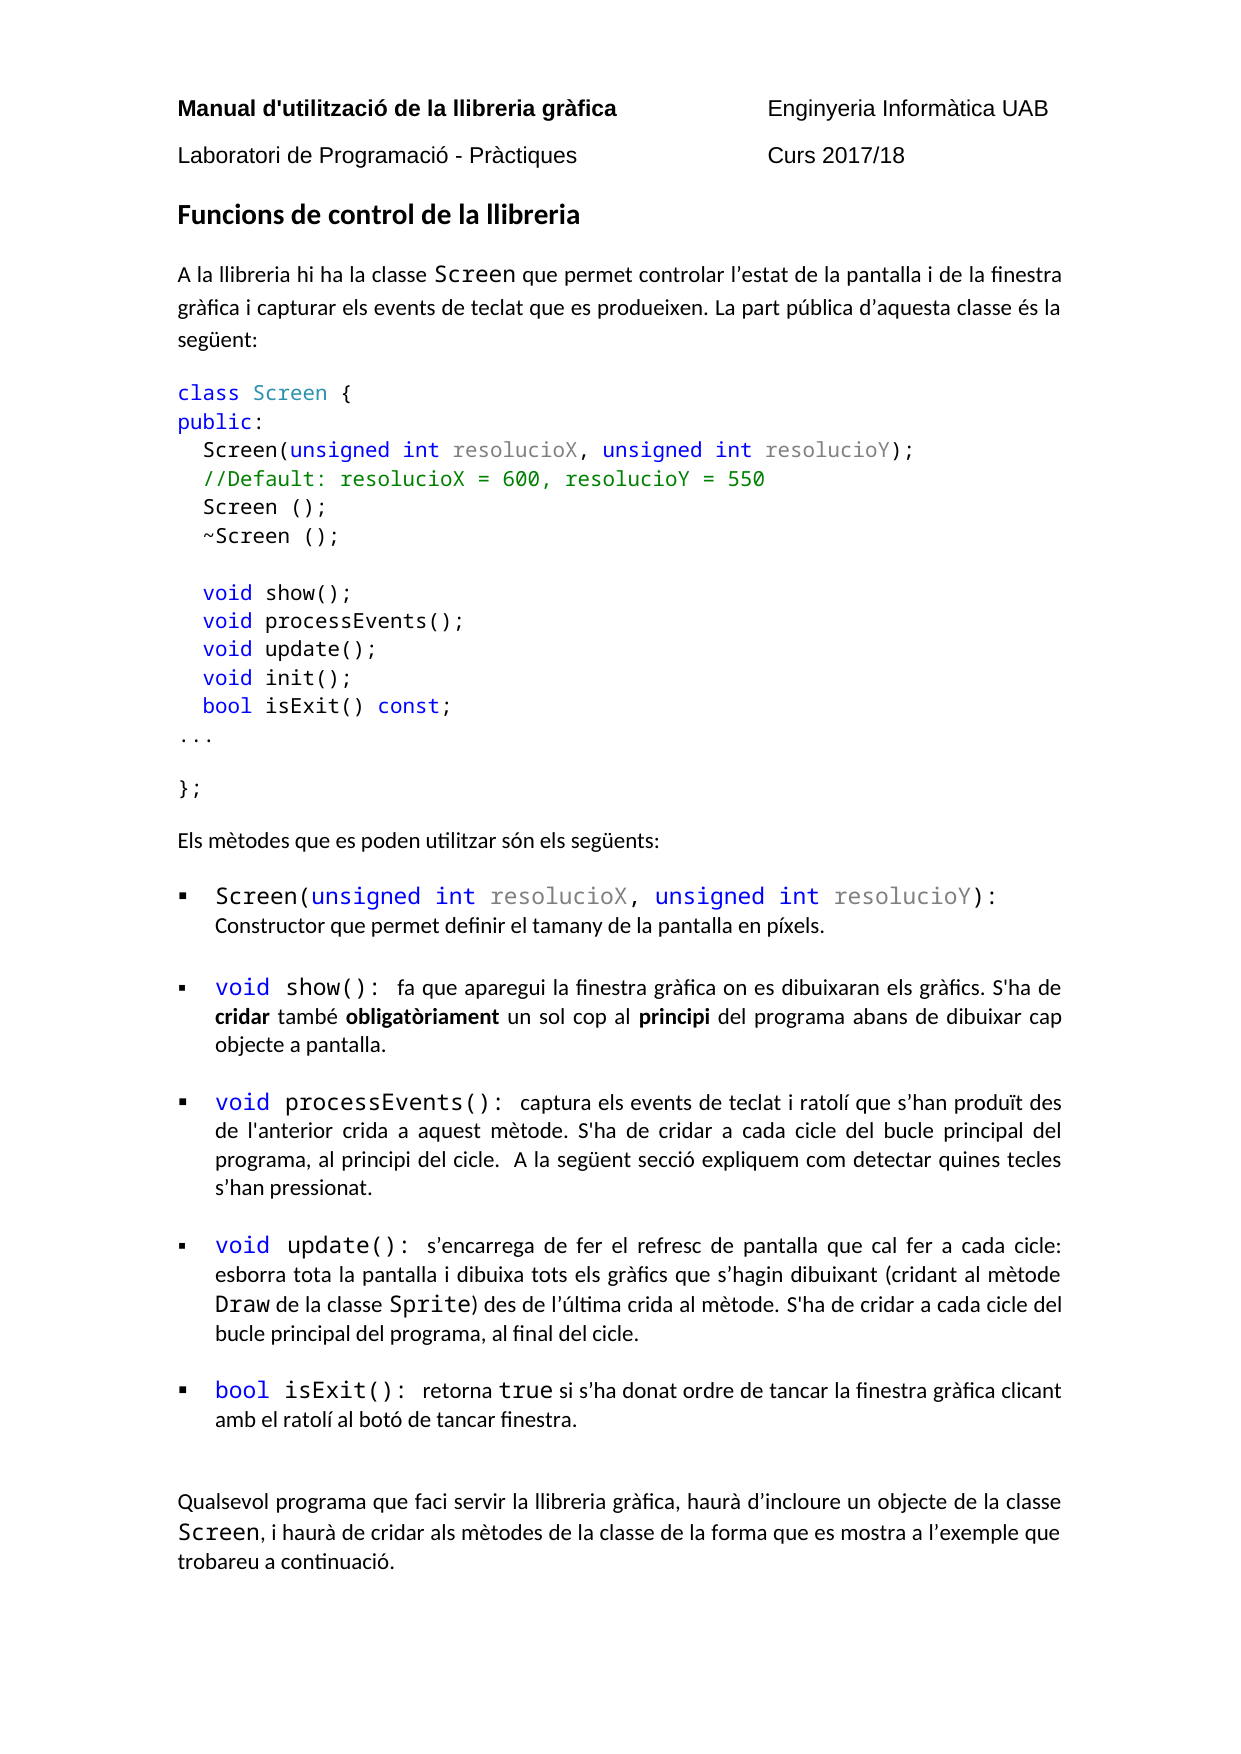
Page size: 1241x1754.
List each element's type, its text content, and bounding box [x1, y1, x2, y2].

text Screen (); [177, 492, 1063, 521]
text }; [177, 773, 1063, 802]
text class Screen { [177, 378, 1063, 407]
text Screen(unsigned int resolucioX, unsigned int resolucioY); [177, 435, 1063, 464]
list Screen(unsigned int resolucioX, unsigned int resolucioY): Constructor que permet definir el tamany de la pantalla en píxels. [177, 880, 1063, 939]
text void processEvents(); [177, 606, 1063, 634]
list void processEvents(): captura els events de teclat i ratolí que s’han produït des de l'anterior crida a aquest mètode. S'ha de cridar a cada cicle del bucle principal del programa, al principi del cicle. A la següent secció expliquem com detectar quines tecles s’han pressionat. [177, 1085, 1063, 1201]
list void update(): s’encarrega de fer el refresc de pantalla que cal fer a cada cicle: esborra tota la pantalla i dibuixa tots els gràfics que s’hagin dibuixant (cridant al mètode Draw de la classe Sprite) des de l’última crida al mètode. S'ha de cridar a cada cicle del bucle principal del programa, al final del cicle. [177, 1229, 1063, 1347]
text bool isExit() const; [177, 691, 1063, 720]
text //Default: resolucioX = 600, resolucioY = 550 [177, 464, 1063, 492]
list bool isExit(): retorna true si s’ha donat ordre de tancar la finestra gràfica clicant amb el ratolí al botó de tancar finestra. [177, 1374, 1063, 1433]
list void show(): fa que aparegui la finestra gràfica on es dibuixaran els gràfics. S'ha de cridar també obligatòriament un sol cop al principi del programa abans de dibuixar cap objecte a pantalla. [177, 971, 1063, 1058]
text void init(); [177, 663, 1063, 691]
text public: [177, 407, 1063, 435]
text ... [177, 720, 1063, 748]
text A la llibreria hi ha la classe Screen que permet controlar l’estat de la pantalla i de la finestra gràfica i capturar els events de teclat que es produeixen. La part pública d’aquesta classe és la següent: [177, 258, 1063, 353]
text Funcions de control de la llibreria [177, 196, 1063, 232]
text ~Screen (); [177, 521, 1063, 549]
text Els mètodes que es poden utilitzar són els següents: [177, 827, 1063, 855]
text Qualsevol programa que faci servir la llibreria gràfica, haurà d’incloure un objecte de la classe Screen, i haurà de cridar als mètodes de la classe de la forma que es mostra a l’exemple que trobareu a continuació. [177, 1487, 1063, 1575]
text void update(); [177, 634, 1063, 663]
text void show(); [177, 578, 1063, 606]
